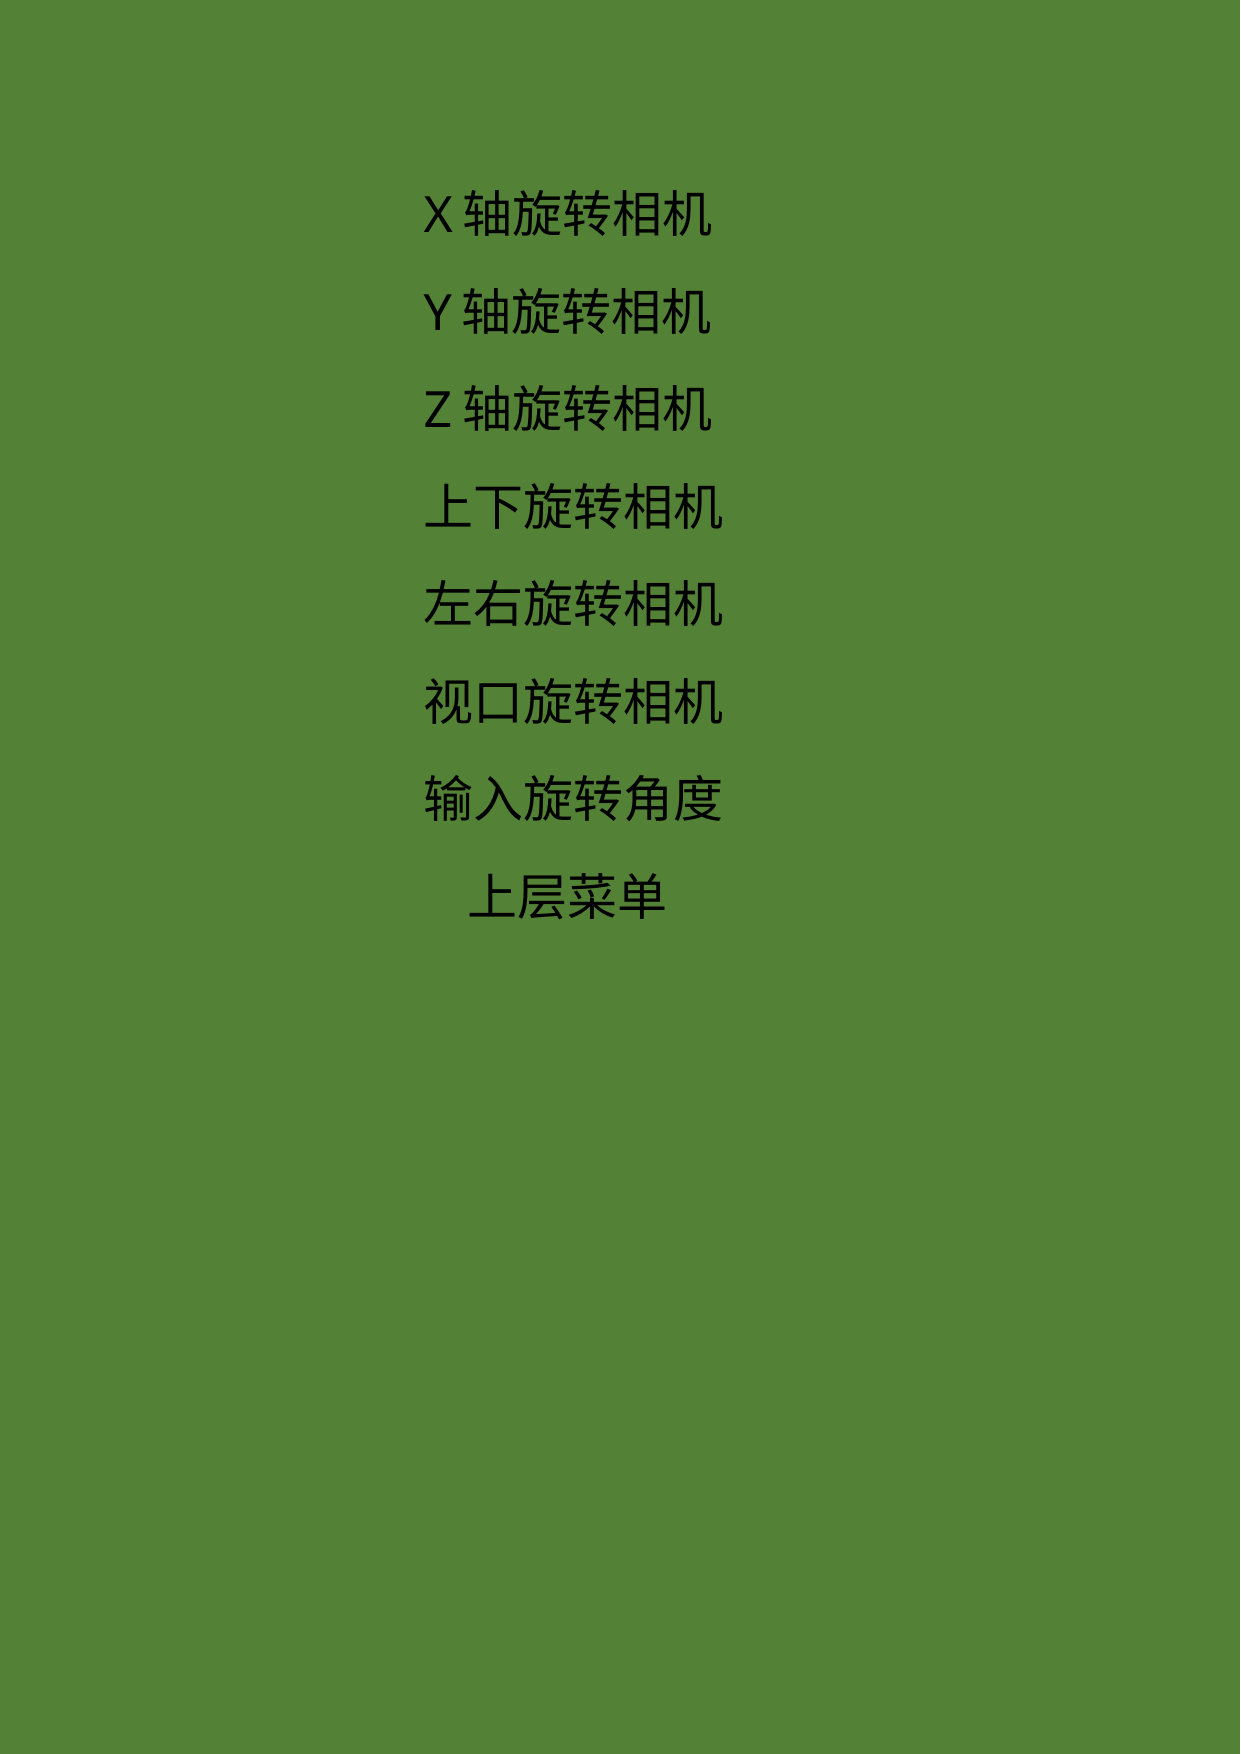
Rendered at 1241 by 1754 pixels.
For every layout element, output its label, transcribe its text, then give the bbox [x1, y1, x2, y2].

text 视口旋转相机 [187, 649, 1053, 747]
text Y轴旋转相机 [187, 259, 1053, 357]
text Z轴旋转相机 [187, 357, 1053, 454]
text 左右旋转相机 [187, 552, 1053, 649]
text 上层菜单 [187, 844, 1053, 942]
text 上下旋转相机 [187, 454, 1053, 552]
text 输入旋转角度 [187, 747, 1053, 844]
text X轴旋转相机 [187, 162, 1053, 259]
